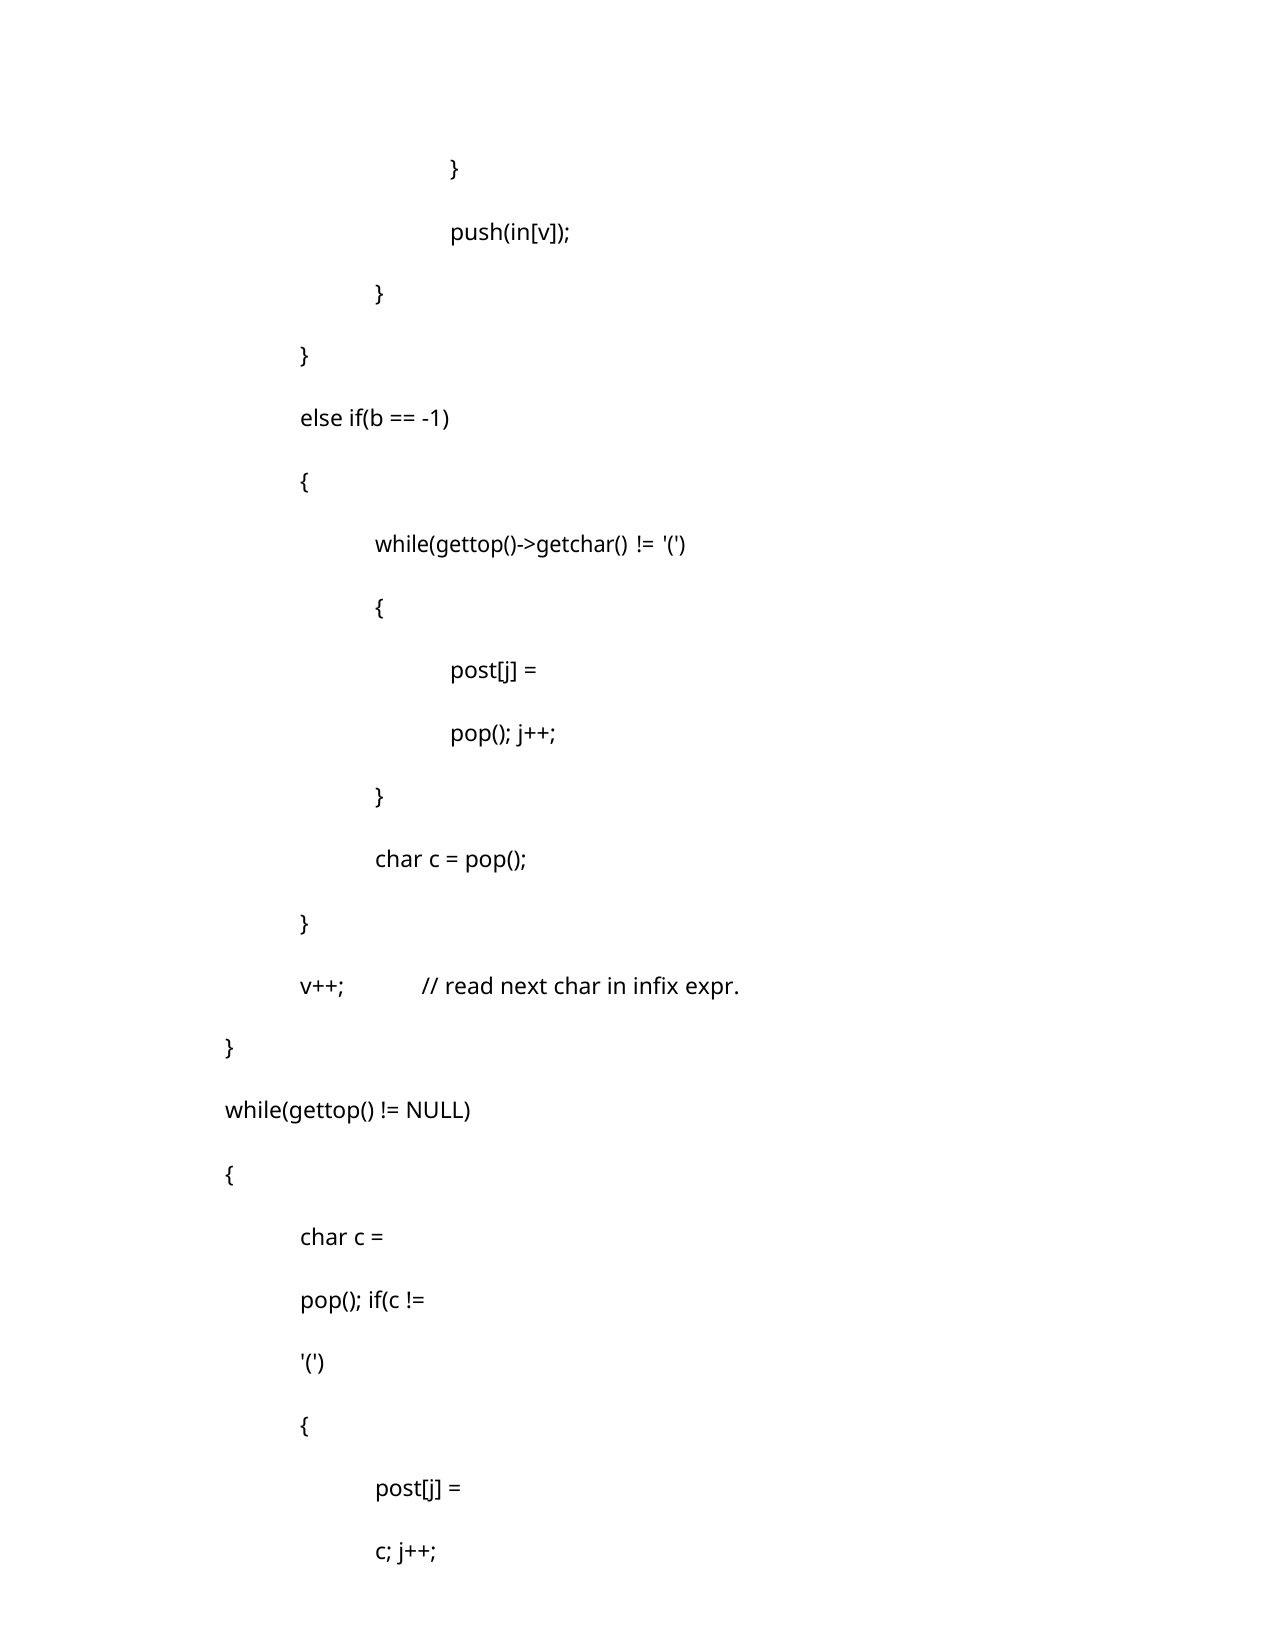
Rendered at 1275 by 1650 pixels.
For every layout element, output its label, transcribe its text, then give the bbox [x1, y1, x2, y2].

text while(gettop() != NULL) [225, 1094, 1135, 1126]
text else if(b == -1) [300, 402, 1135, 433]
text post[j] = c; j++; [375, 1472, 479, 1566]
text { [300, 465, 1135, 496]
text } [300, 339, 1135, 370]
text { [300, 1409, 1135, 1441]
text } [225, 1031, 1135, 1063]
text char c = pop(); [375, 843, 1135, 874]
text } [375, 780, 1135, 811]
text push(in[v]); [450, 215, 1135, 247]
text char c = pop(); if(c != '(') [300, 1221, 446, 1378]
text } [375, 277, 1135, 308]
text while(gettop()->getchar() != '(') [375, 528, 1135, 559]
text { [225, 1158, 1135, 1189]
text } [450, 152, 1135, 183]
text } [300, 906, 1135, 938]
text v++; // read next char in infix expr. [300, 969, 1135, 1001]
text { [375, 591, 1135, 623]
text post[j] = pop(); j++; [450, 654, 597, 748]
